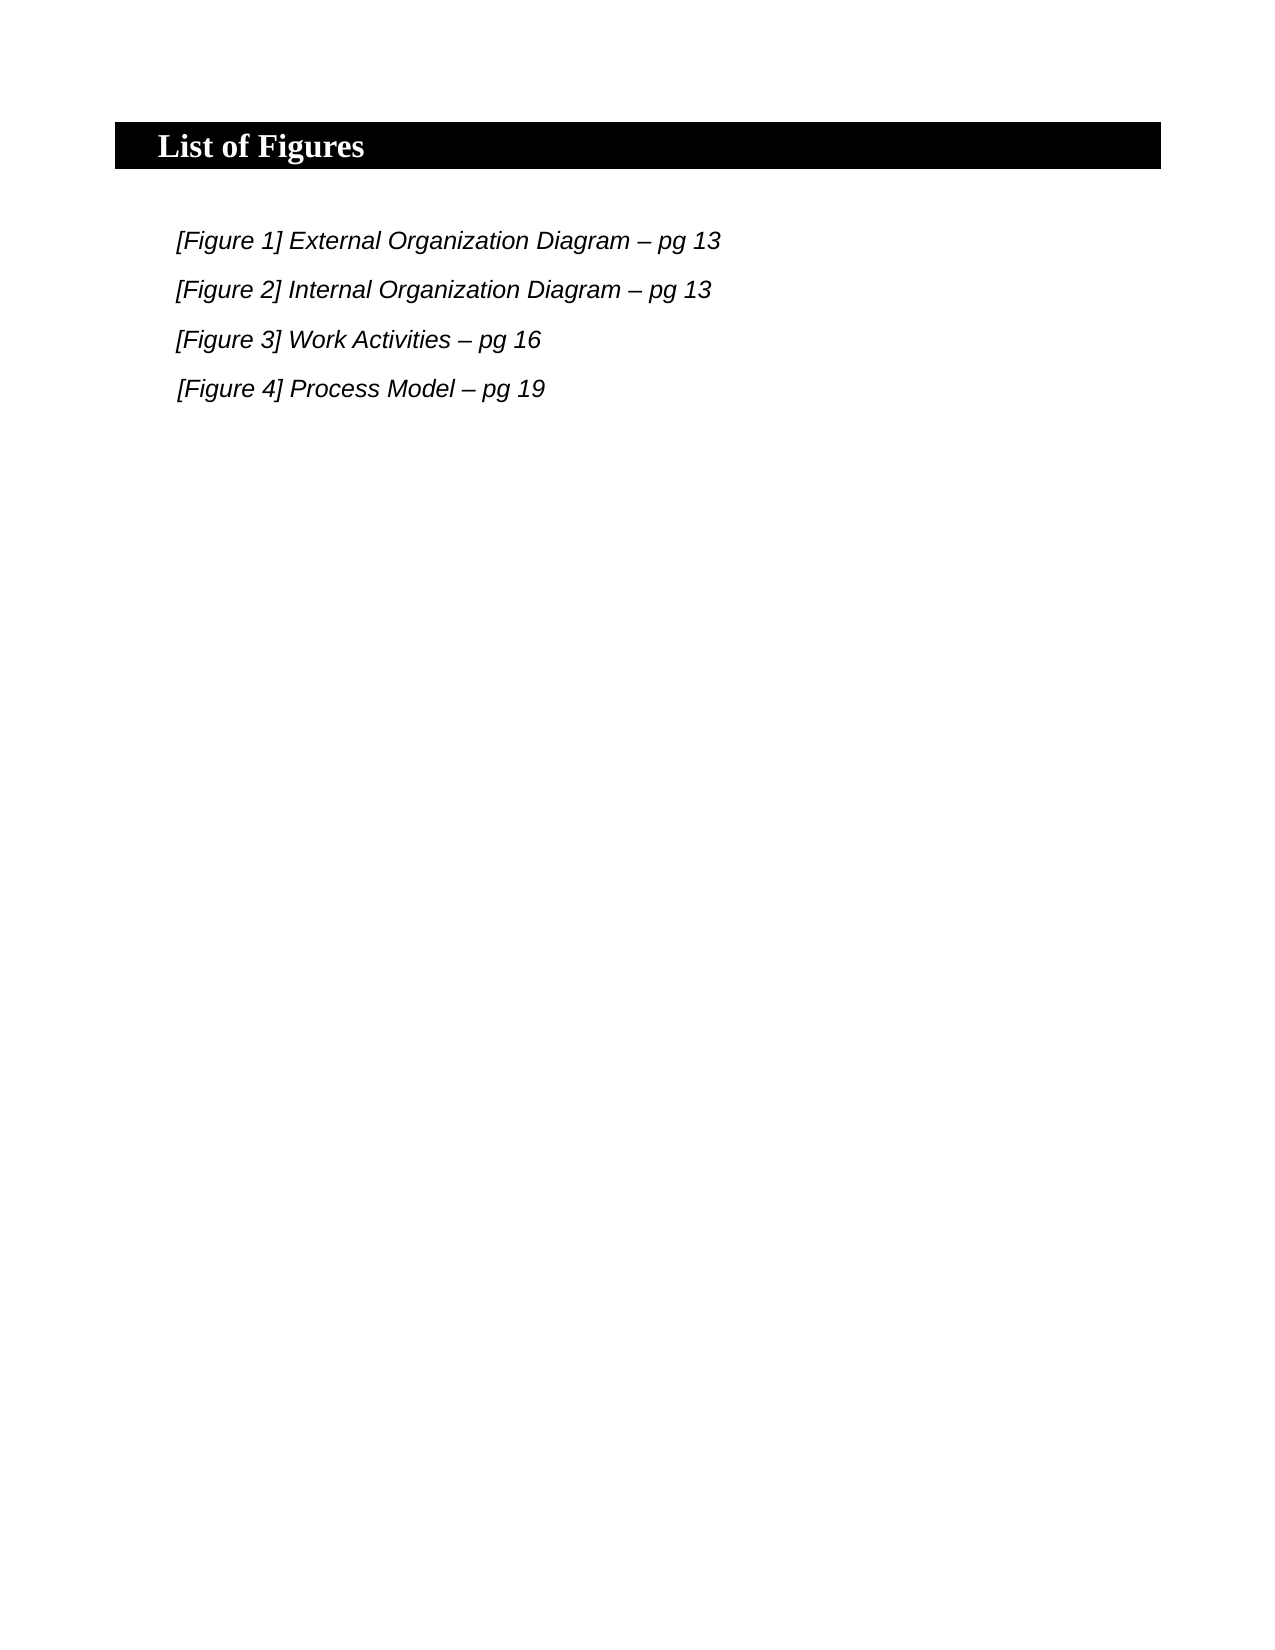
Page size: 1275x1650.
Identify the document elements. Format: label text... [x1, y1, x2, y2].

text [Figure 3] Work Activities – pg 16 [176, 325, 1157, 354]
text [Figure 4] Process Model – pg 19 [177, 374, 1157, 403]
text [Figure 1] External Organization Diagram – pg 13 [118, 226, 1157, 254]
subtitle List of Figures [117, 124, 1159, 167]
text [Figure 2] Internal Organization Diagram – pg 13 [176, 275, 1157, 304]
